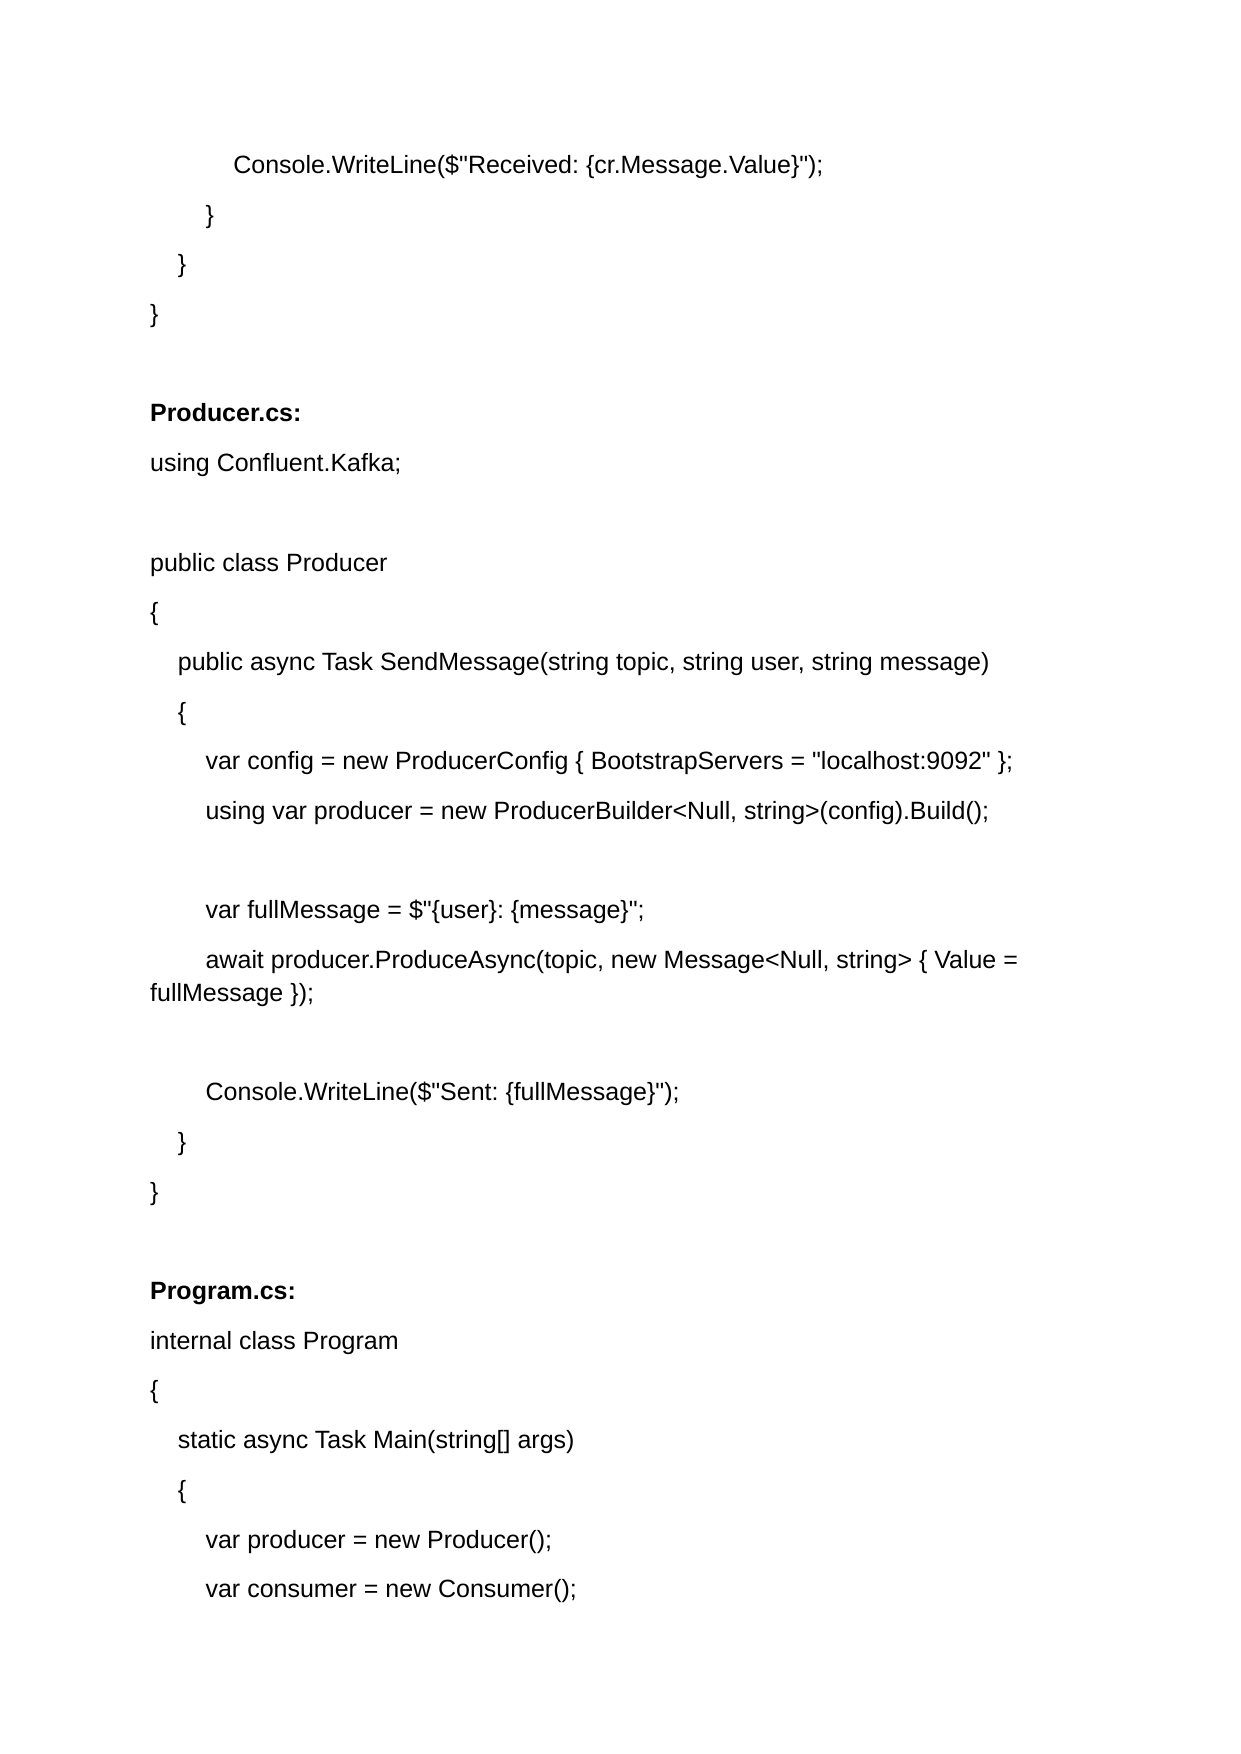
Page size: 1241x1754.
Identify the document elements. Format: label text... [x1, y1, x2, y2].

text var config = new ProducerConfig { BootstrapServers = "localhost:9092" }; [150, 746, 1090, 775]
text { [150, 697, 1090, 725]
text using var producer = new ProducerBuilder<Null, string>(config).Build(); [150, 796, 1090, 825]
text { [150, 1475, 1090, 1504]
text Console.WriteLine($"Received: {cr.Message.Value}"); [150, 150, 1090, 179]
text using Confluent.Kafka; [150, 448, 1090, 477]
text await producer.ProduceAsync(topic, new Message<Null, string> { Value = fullMessage }); [150, 945, 1090, 1007]
text var consumer = new Consumer(); [150, 1574, 1090, 1603]
text { [150, 1376, 1090, 1404]
text public class Producer [150, 547, 1090, 576]
text Console.WriteLine($"Sent: {fullMessage}"); [150, 1077, 1090, 1106]
text } [150, 299, 1090, 328]
text internal class Program [150, 1326, 1090, 1354]
text } [150, 1127, 1090, 1156]
text static async Task Main(string[] args) [150, 1425, 1090, 1454]
text var producer = new Producer(); [150, 1524, 1090, 1553]
text } [150, 200, 1090, 228]
text } [150, 249, 1090, 278]
text Program.cs: [150, 1276, 1090, 1305]
text } [150, 1177, 1090, 1206]
text { [150, 597, 1090, 626]
text var fullMessage = $"{user}: {message}"; [150, 895, 1090, 924]
text public async Task SendMessage(string topic, string user, string message) [150, 647, 1090, 676]
text Producer.cs: [150, 398, 1090, 427]
